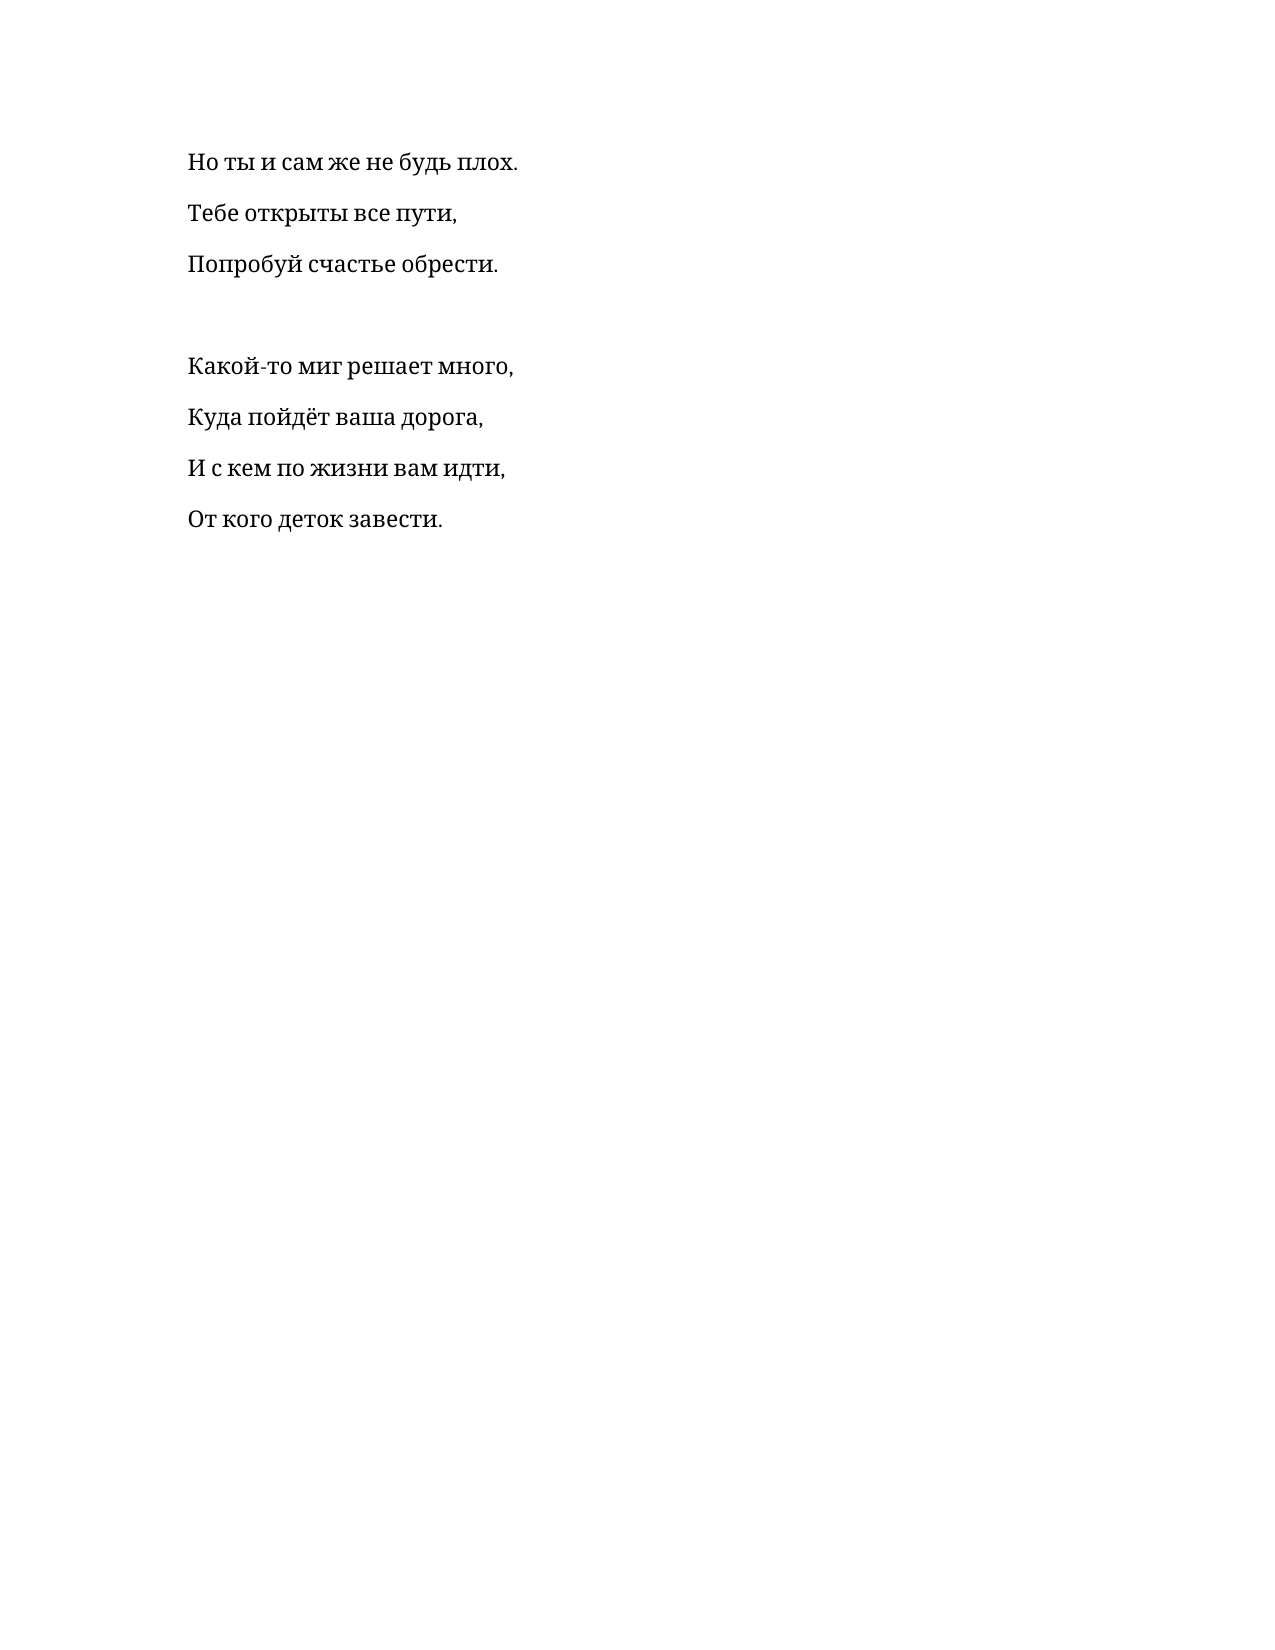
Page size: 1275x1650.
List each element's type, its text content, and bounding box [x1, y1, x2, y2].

text И с кем по жизни вам идти, [187, 456, 1087, 483]
text Попробуй счастье обрести. [187, 252, 1087, 278]
text Куда пойдёт ваша дорога, [187, 405, 1087, 432]
text Какой-то миг решает много, [187, 354, 1087, 381]
text От кого деток завести. [187, 507, 1087, 534]
text Тебе открыты все пути, [187, 201, 1087, 227]
text Но ты и сам же не будь плох. [187, 150, 1087, 176]
